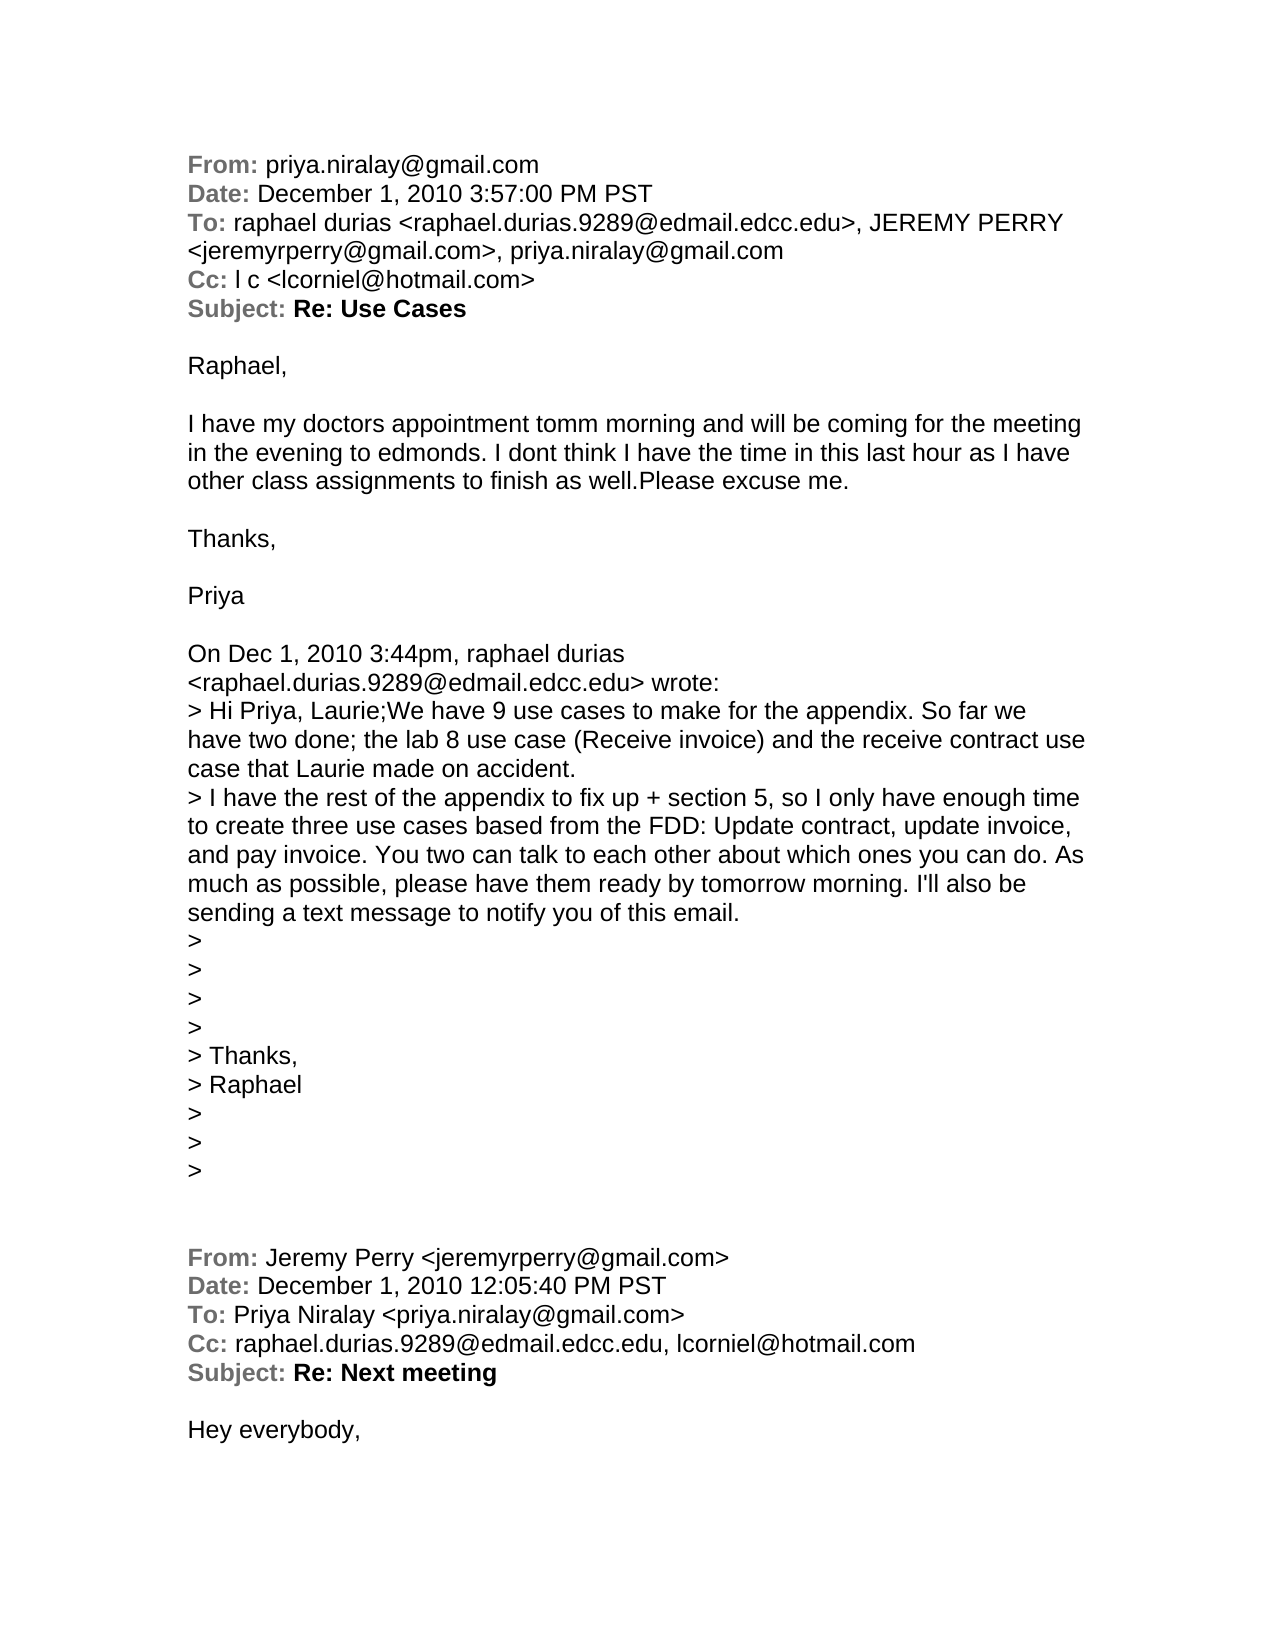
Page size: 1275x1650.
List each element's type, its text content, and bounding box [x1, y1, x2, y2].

text Cc: l c <lcorniel@hotmail.com> [187, 265, 1087, 294]
text Hey everybody, [187, 1415, 1087, 1444]
text Subject: Re: Next meeting [187, 1357, 1087, 1386]
text > [187, 1156, 1087, 1185]
text > [187, 955, 1087, 984]
text From: Jeremy Perry <jeremyrperry@gmail.com> [187, 1242, 1087, 1271]
text > [187, 1012, 1087, 1041]
text To: raphael durias <raphael.durias.9289@edmail.edcc.edu>, JEREMY PERRY <jeremyrperry@gmail.com>, priya.niralay@gmail.com [187, 207, 1087, 265]
text Thanks, [187, 524, 1087, 552]
text > [187, 984, 1087, 1012]
text Priya [187, 581, 1087, 610]
text > [187, 1127, 1087, 1156]
text Cc: raphael.durias.9289@edmail.edcc.edu, lcorniel@hotmail.com [187, 1329, 1087, 1357]
text > [187, 1099, 1087, 1127]
text To: Priya Niralay <priya.niralay@gmail.com> [187, 1300, 1087, 1329]
text I have my doctors appointment tomm morning and will be coming for the meeting in the evening to edmonds. I dont think I have the time in this last hour as I have other class assignments to finish as well.Please excuse me. [187, 409, 1087, 495]
text > Raphael [187, 1070, 1087, 1099]
text From: priya.niralay@gmail.com [187, 150, 1087, 179]
text On Dec 1, 2010 3:44pm, raphael durias <raphael.durias.9289@edmail.edcc.edu> wrote: [187, 639, 1087, 696]
text Subject: Re: Use Cases [187, 294, 1087, 322]
text Date: December 1, 2010 3:57:00 PM PST [187, 179, 1087, 207]
text Date: December 1, 2010 12:05:40 PM PST [187, 1271, 1087, 1300]
text > Hi Priya, Laurie;We have 9 use cases to make for the appendix. So far we have two done; the lab 8 use case (Receive invoice) and the receive contract use case that Laurie made on accident. [187, 696, 1087, 782]
text > Thanks, [187, 1041, 1087, 1070]
text > [187, 926, 1087, 955]
text > I have the rest of the appendix to fix up + section 5, so I only have enough time to create three use cases based from the FDD: Update contract, update invoice, and pay invoice. You two can talk to each other about which ones you can do. As much as possible, please have them ready by tomorrow morning. I'll also be sending a text message to notify you of this email. [187, 782, 1087, 926]
text Raphael, [187, 351, 1087, 380]
